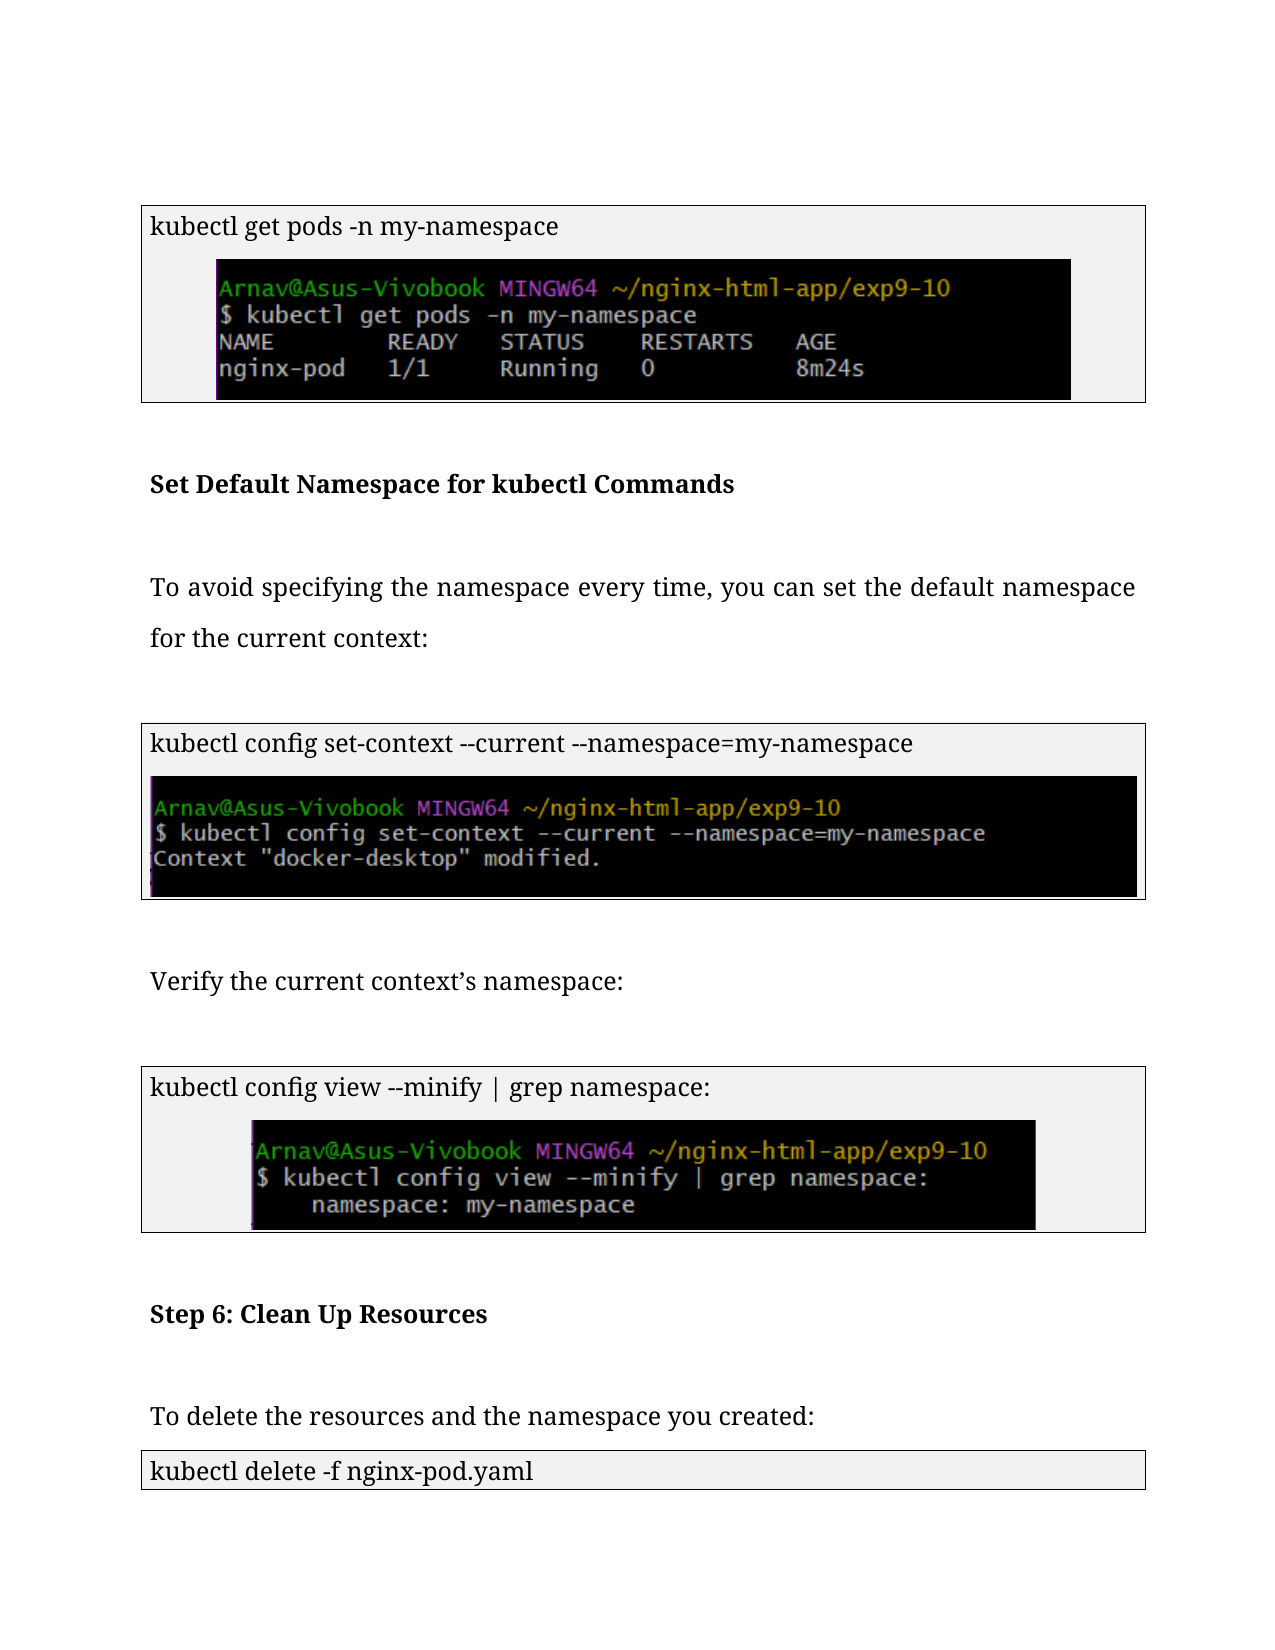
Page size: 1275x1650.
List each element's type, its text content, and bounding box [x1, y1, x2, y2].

picture [216, 259, 1071, 400]
text To delete the resources and the namespace you created: [150, 1399, 1137, 1433]
text kubectl config view --minify | grep namespace: [142, 1067, 1145, 1103]
text Step 6: Clean Up Resources [150, 1297, 1137, 1331]
text Verify the current context’s namespace: [150, 964, 1137, 998]
picture [251, 1120, 1036, 1230]
text kubectl get pods -n my-namespace [142, 206, 1145, 242]
text kubectl delete -f nginx-pod.yaml [142, 1451, 1145, 1489]
text To avoid specifying the namespace every time, you can set the default namespace for the current context: [150, 569, 1137, 654]
text kubectl config set-context --current --namespace=my-namespace [142, 724, 1145, 759]
text Set Default Namespace for kubectl Commands [150, 467, 1137, 501]
picture [150, 776, 1137, 897]
